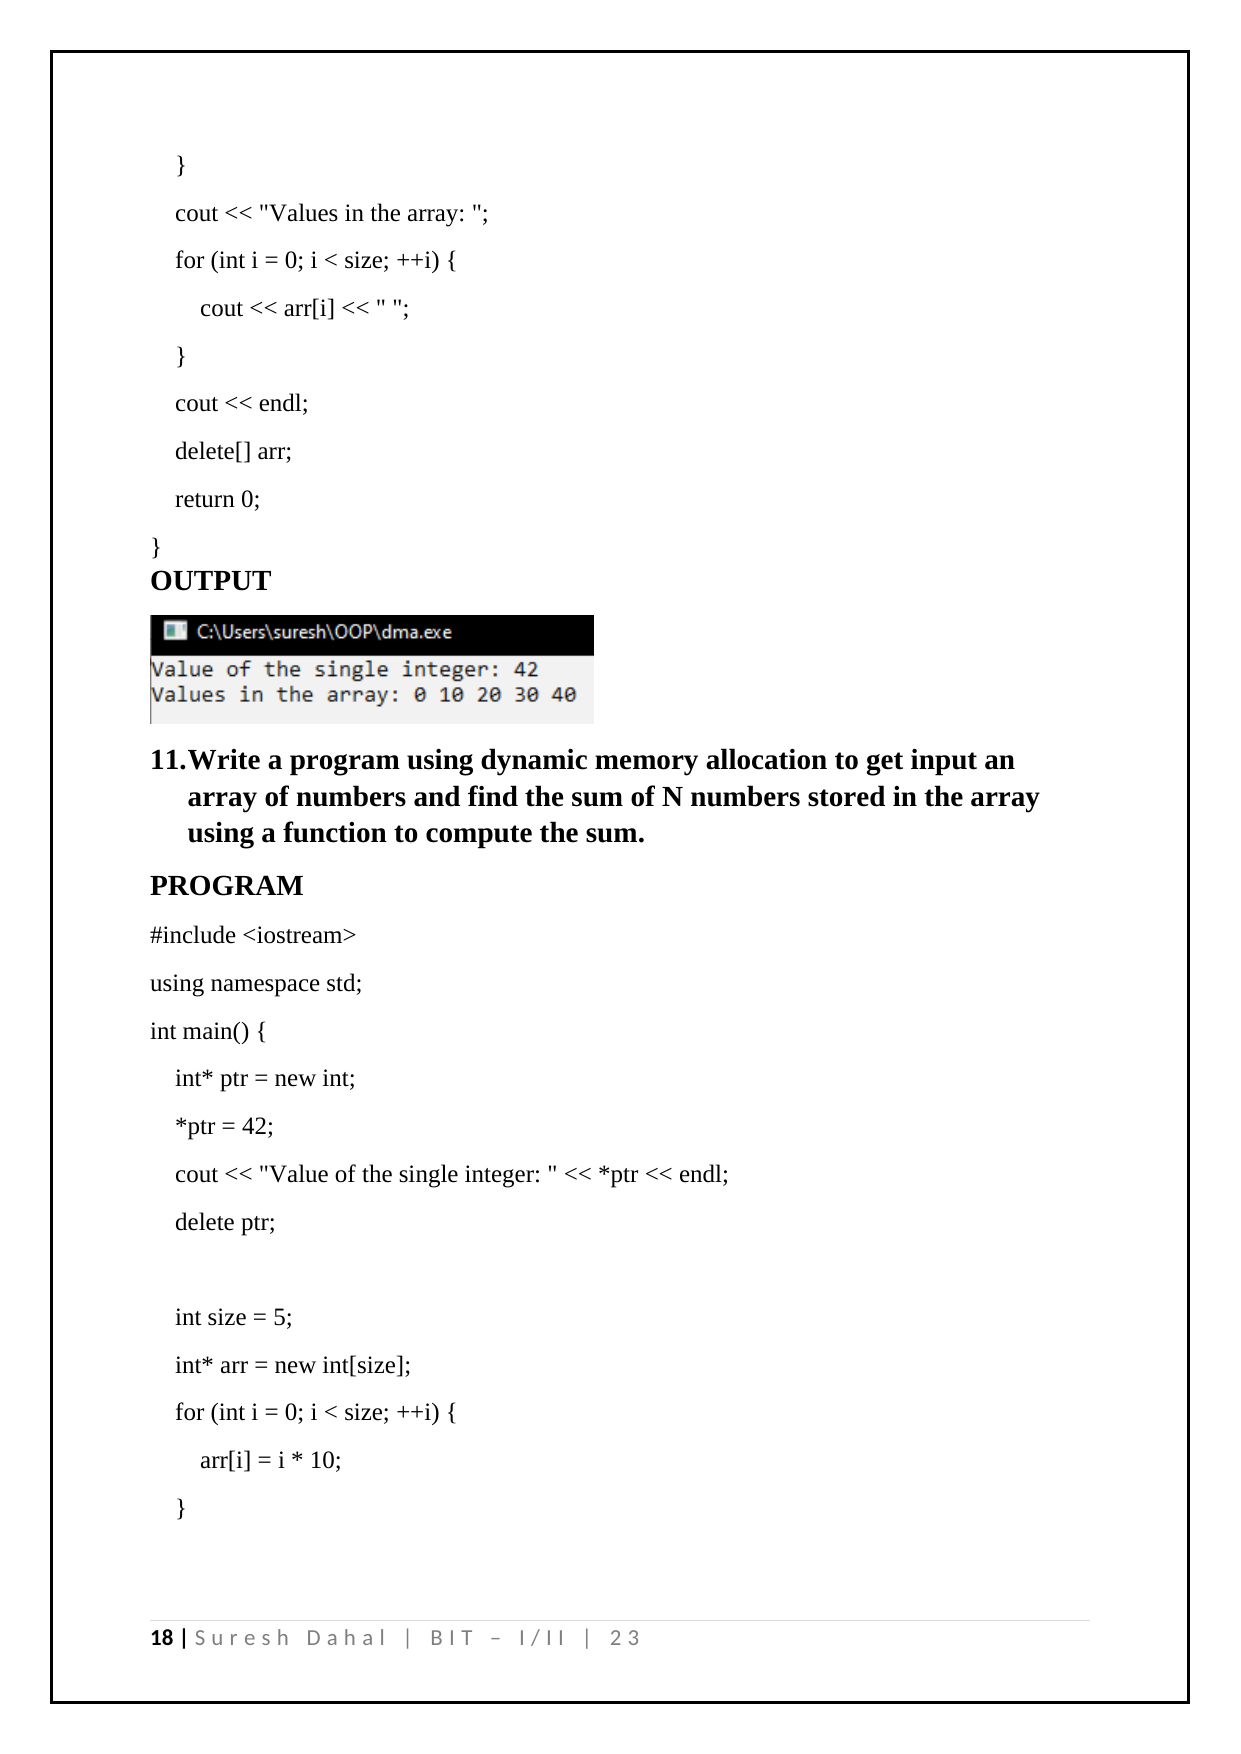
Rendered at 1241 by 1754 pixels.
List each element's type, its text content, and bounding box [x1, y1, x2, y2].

text using namespace std; [150, 968, 1090, 997]
text int size = 5; [150, 1302, 1090, 1331]
text int* arr = new int[size]; [150, 1350, 1090, 1378]
text int main() { [150, 1016, 1090, 1044]
text cout << "Value of the single integer: " << *ptr << endl; [150, 1159, 1090, 1188]
text *ptr = 42; [150, 1111, 1090, 1140]
text } [150, 341, 1090, 369]
text PROGRAM [150, 868, 1090, 901]
text } [150, 1493, 1090, 1522]
text cout << arr[i] << " "; [150, 293, 1090, 322]
text } OUTPUT [150, 532, 1090, 597]
list Write a program using dynamic memory allocation to get input an array of numbers and find the sum of N numbers stored in the array using a function to compute the sum. [150, 742, 1090, 848]
text #include <iostream> [150, 920, 1090, 949]
text int* ptr = new int; [150, 1063, 1090, 1092]
text arr[i] = i * 10; [150, 1445, 1090, 1474]
text cout << endl; [150, 388, 1090, 417]
text for (int i = 0; i < size; ++i) { [150, 245, 1090, 274]
text delete[] arr; [150, 436, 1090, 465]
text delete ptr; [150, 1207, 1090, 1235]
text cout << "Values in the array: "; [150, 198, 1090, 226]
picture [150, 615, 594, 724]
text } [150, 150, 1090, 179]
text for (int i = 0; i < size; ++i) { [150, 1397, 1090, 1426]
text return 0; [150, 484, 1090, 513]
